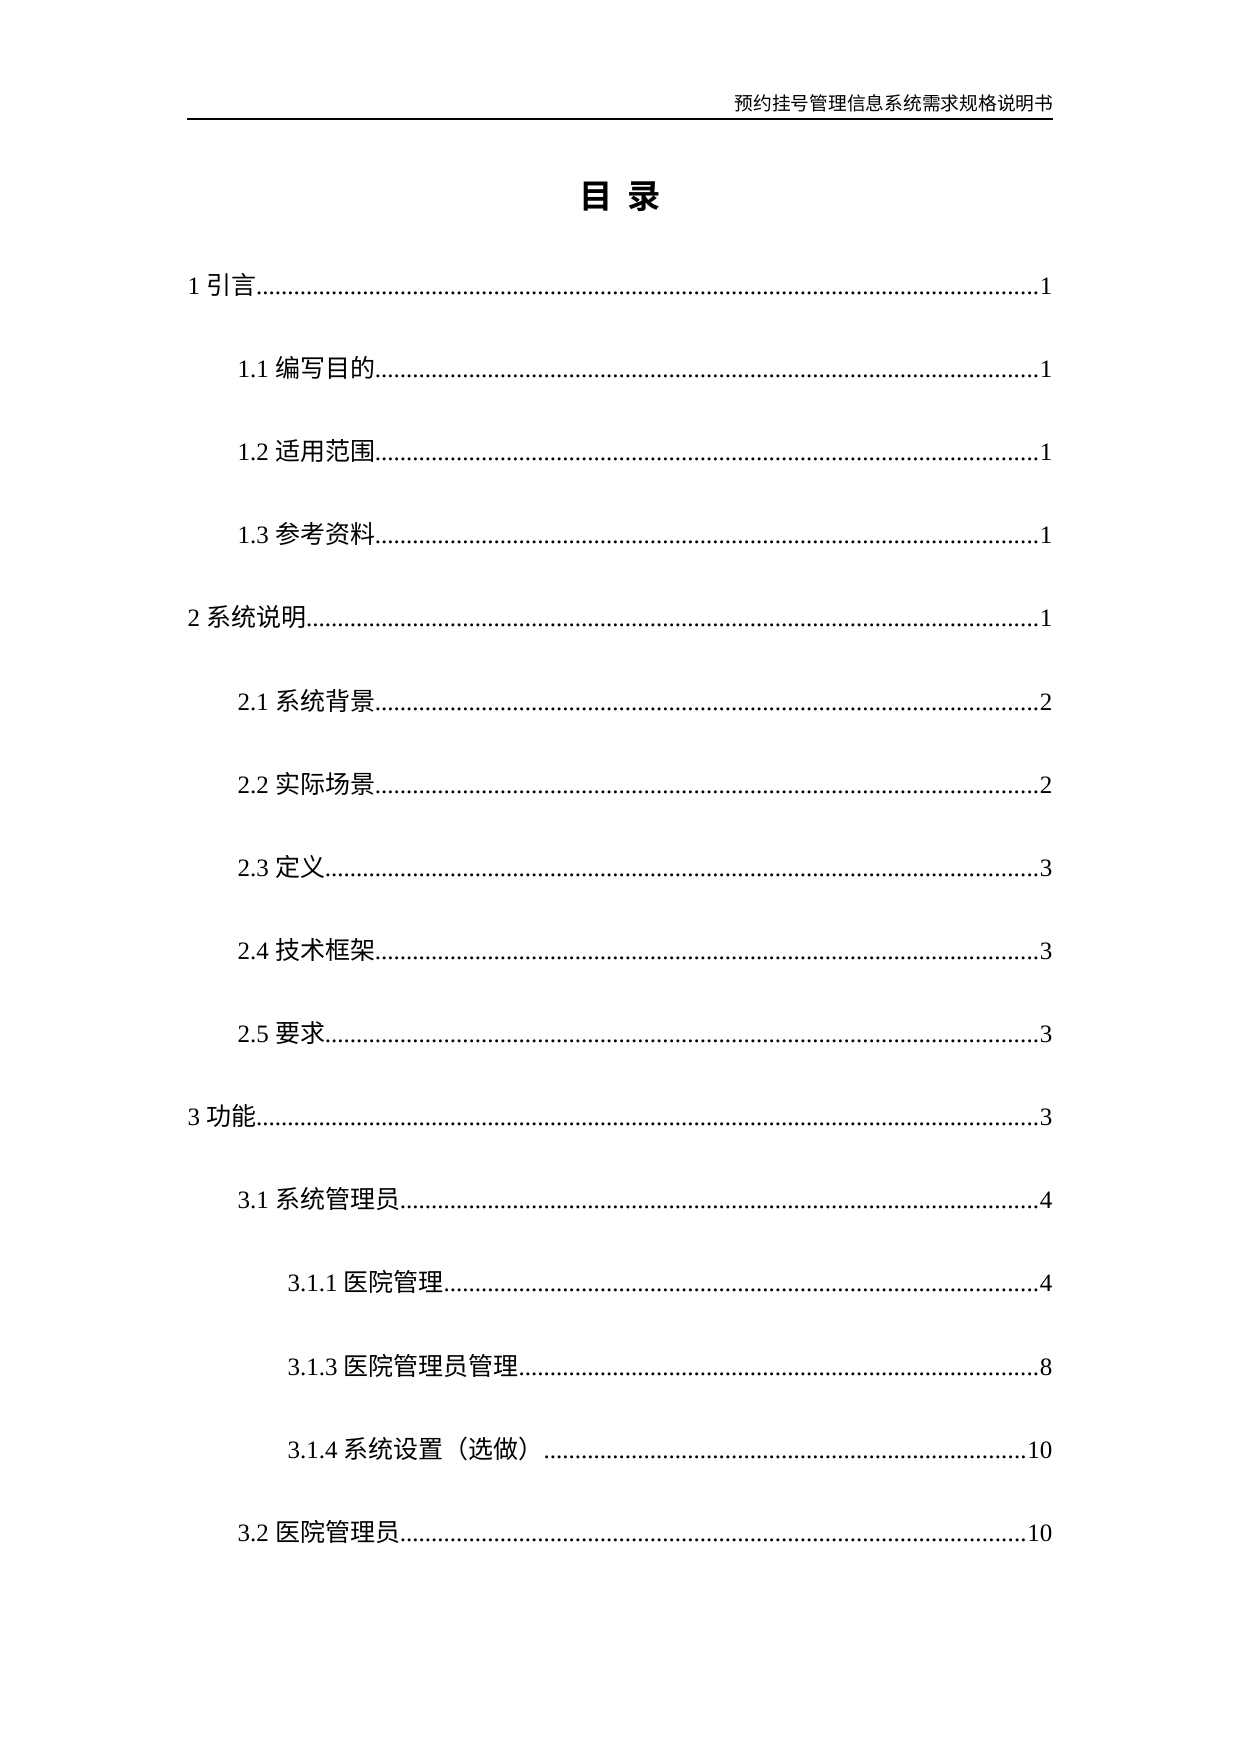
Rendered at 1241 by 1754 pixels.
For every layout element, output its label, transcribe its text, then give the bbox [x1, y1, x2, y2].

text 3.1.4 系统设置（选做） 10 [287, 1415, 1053, 1480]
text 3.1.3 医院管理员管理 8 [287, 1332, 1053, 1397]
text 1 引言 1 [187, 251, 1053, 316]
text 3.1.1 医院管理 4 [287, 1248, 1053, 1313]
text 1.3 参考资料 1 [237, 500, 1053, 565]
text 2.3 定义 3 [237, 833, 1053, 898]
text 2 系统说明 1 [187, 583, 1053, 648]
text 3.1 系统管理员 4 [237, 1165, 1053, 1230]
text 2.2 实际场景 2 [237, 750, 1053, 815]
text 目 录 [187, 162, 1053, 227]
text 3.2 医院管理员 10 [237, 1498, 1053, 1563]
text 1.2 适用范围 1 [237, 417, 1053, 482]
text 3 功能 3 [187, 1082, 1053, 1147]
text 2.4 技术框架 3 [237, 916, 1053, 981]
text 2.1 系统背景 2 [237, 667, 1053, 732]
text 2.5 要求 3 [237, 999, 1053, 1064]
text 1.1 编写目的 1 [237, 334, 1053, 399]
